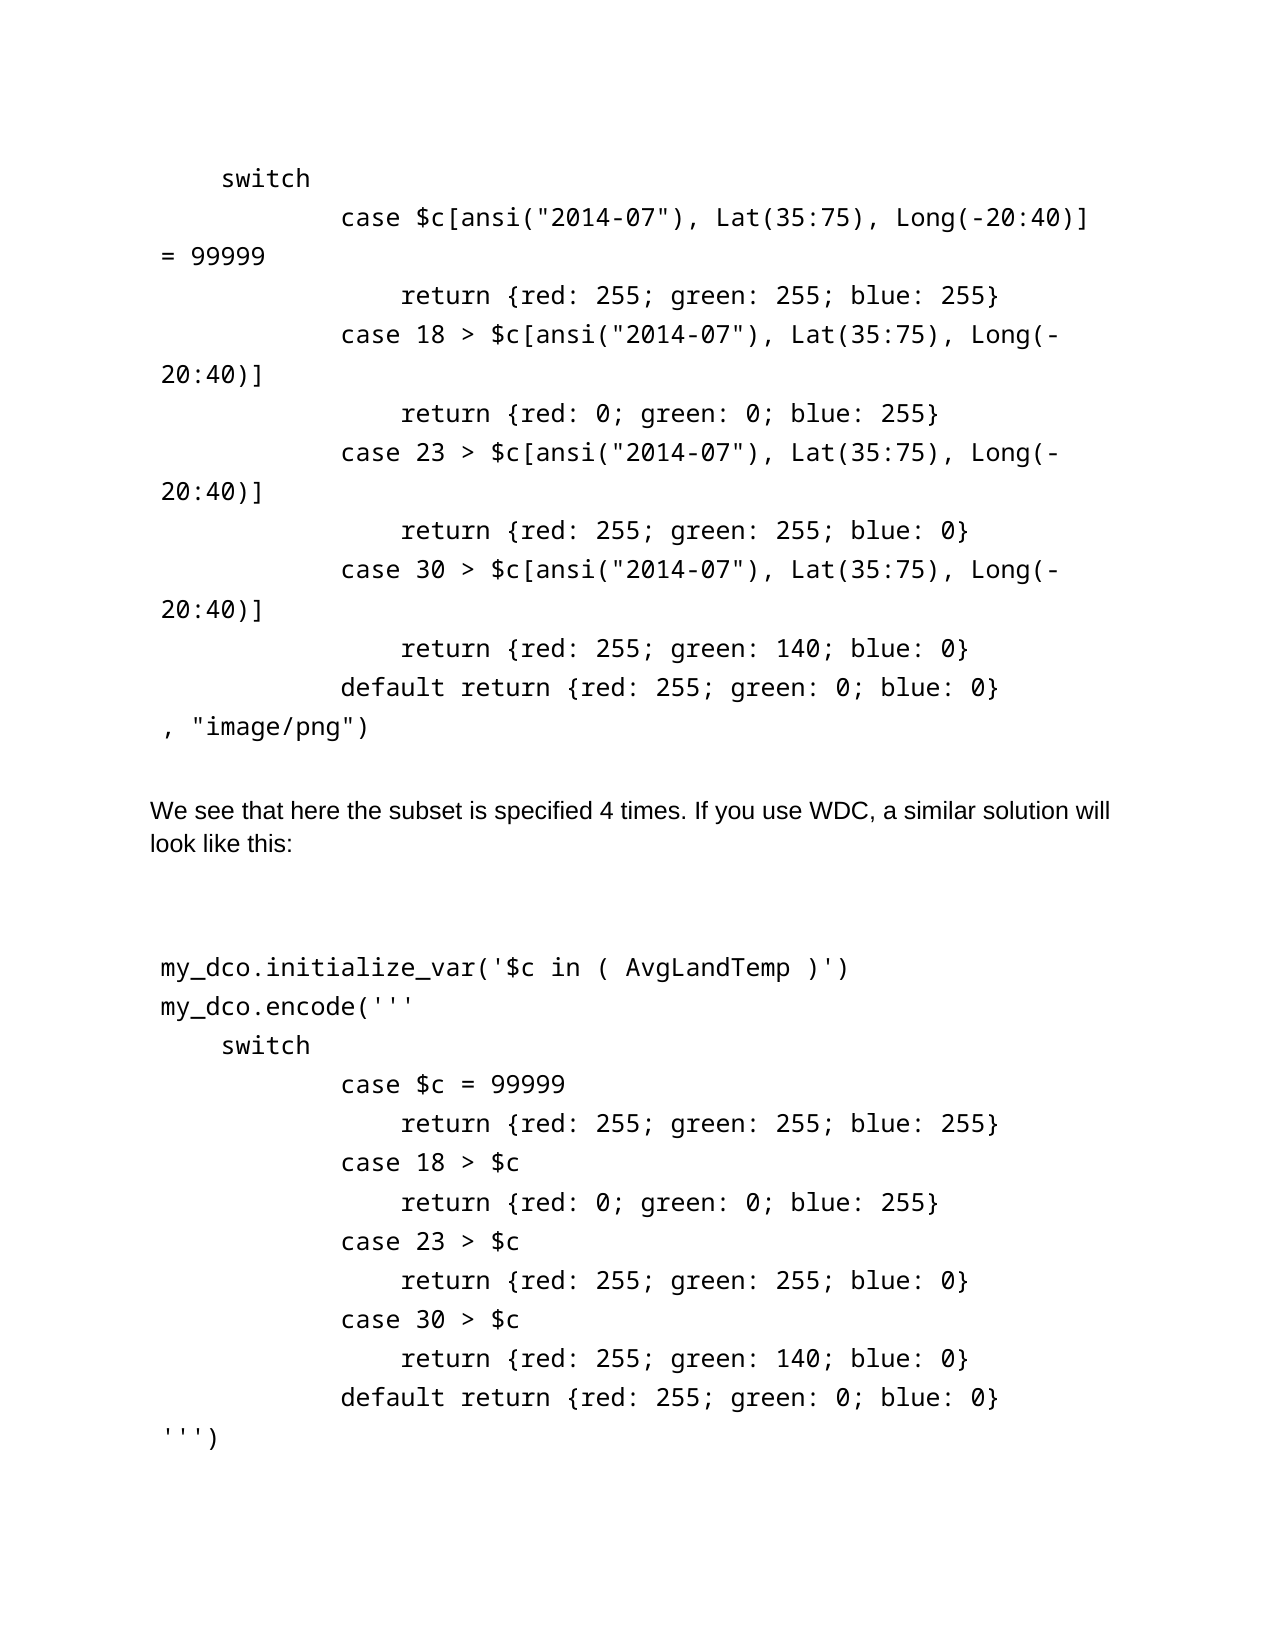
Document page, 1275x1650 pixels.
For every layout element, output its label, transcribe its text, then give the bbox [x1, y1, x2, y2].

text We see that here the subset is specified 4 times. If you use WDC, a similar solution will look like this: [150, 796, 1125, 857]
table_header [150, 150, 1125, 757]
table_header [150, 939, 1125, 1464]
